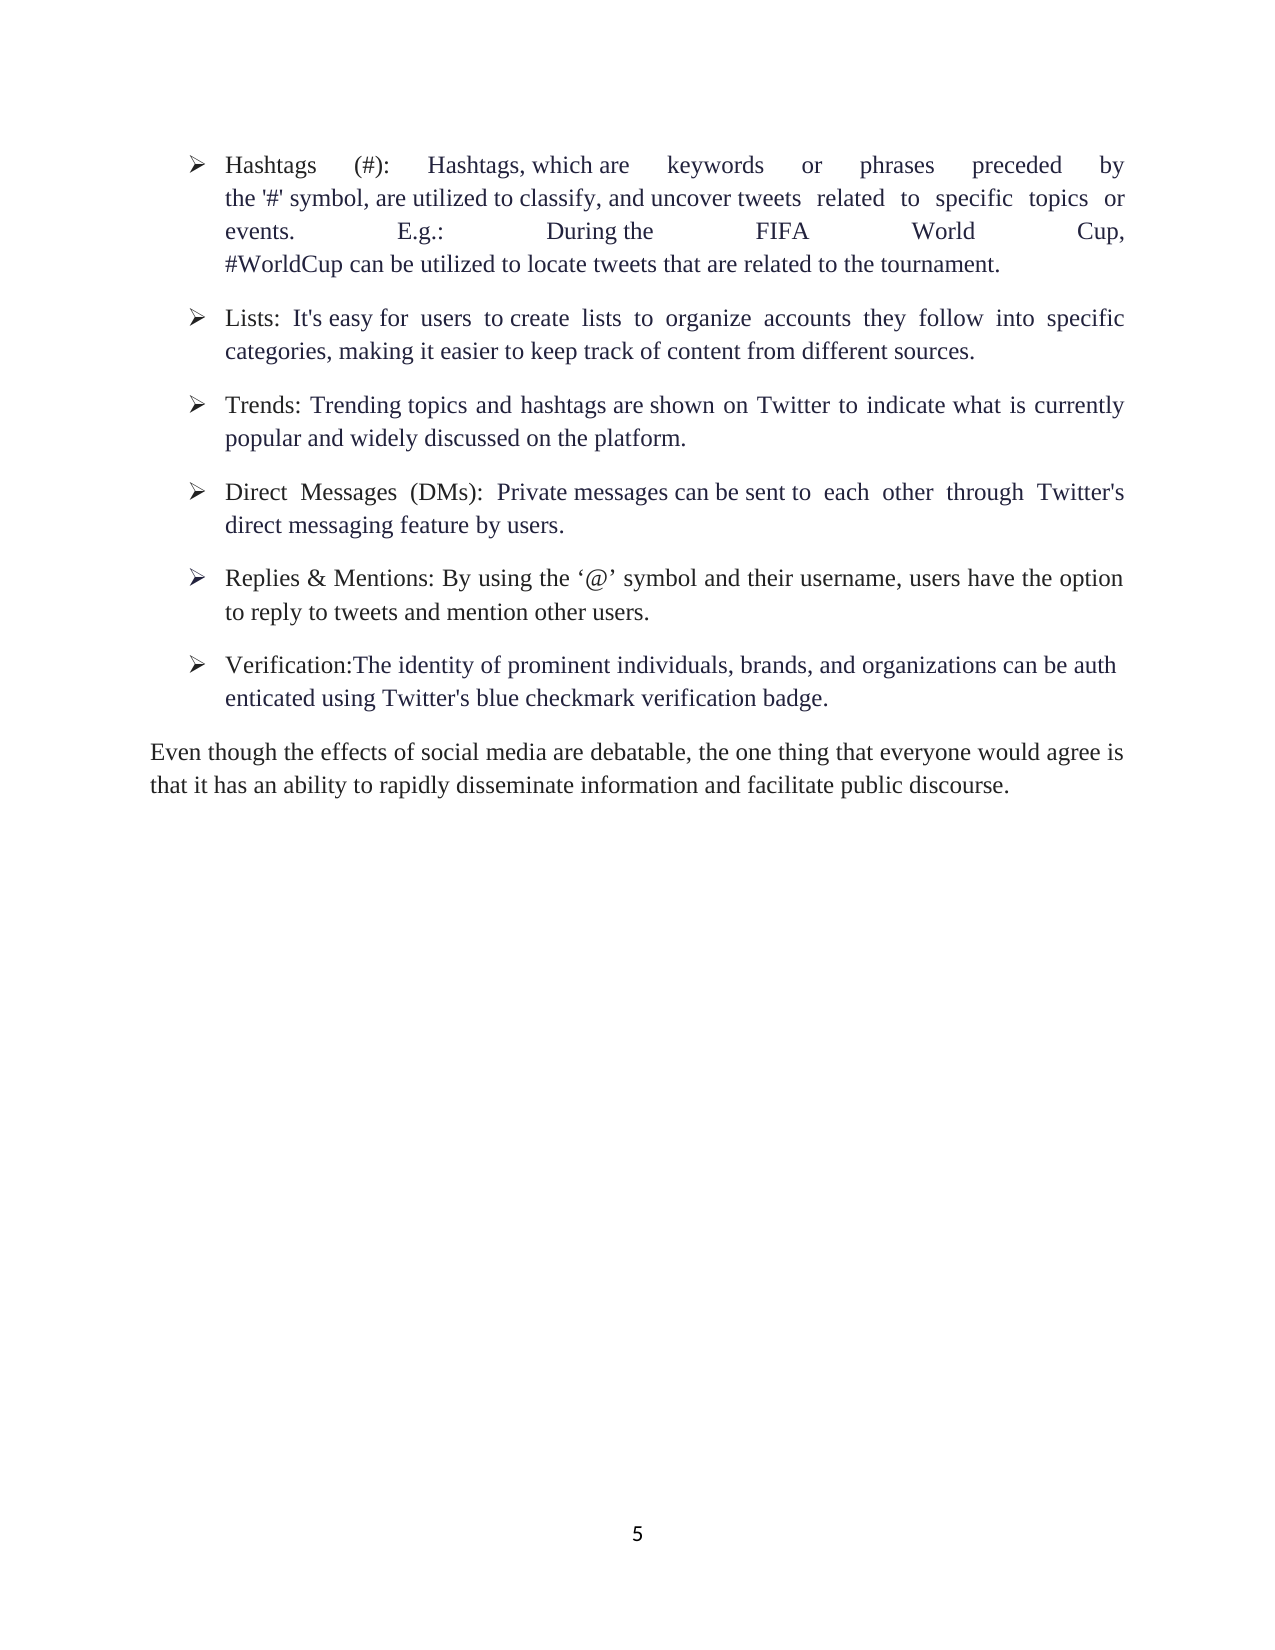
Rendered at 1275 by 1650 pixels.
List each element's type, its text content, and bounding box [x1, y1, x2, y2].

list Lists: It's easy for users to create lists to organize accounts they follow into specific categories, making it easier to keep track of content from different sources. [187, 303, 1125, 365]
list Hashtags (#): Hashtags, which are keywords or phrases preceded by the '#' symbol, are utilized to classify, and uncover tweets related to specific topics or events. E.g.: During the FIFA World Cup, #WorldCup can be utilized to locate tweets that are related to the tournament. [187, 150, 1125, 278]
list Replies & Mentions: By using the ‘@’ symbol and their username, users have the option to reply to tweets and mention other users. [187, 563, 1125, 625]
list Trends: Trending topics and hashtags are shown on Twitter to indicate what is currently popular and widely discussed on the platform. [187, 390, 1125, 452]
list Verification:The identity of prominent individuals, brands, and organizations can be authenticated using Twitter's blue checkmark verification badge. [187, 650, 1125, 712]
list Direct Messages (DMs): Private messages can be sent to each other through Twitter's direct messaging feature by users. [187, 477, 1125, 538]
text Even though the effects of social media are debatable, the one thing that everyone would agree is that it has an ability to rapidly disseminate information and facilitate public discourse. [150, 766, 1125, 799]
